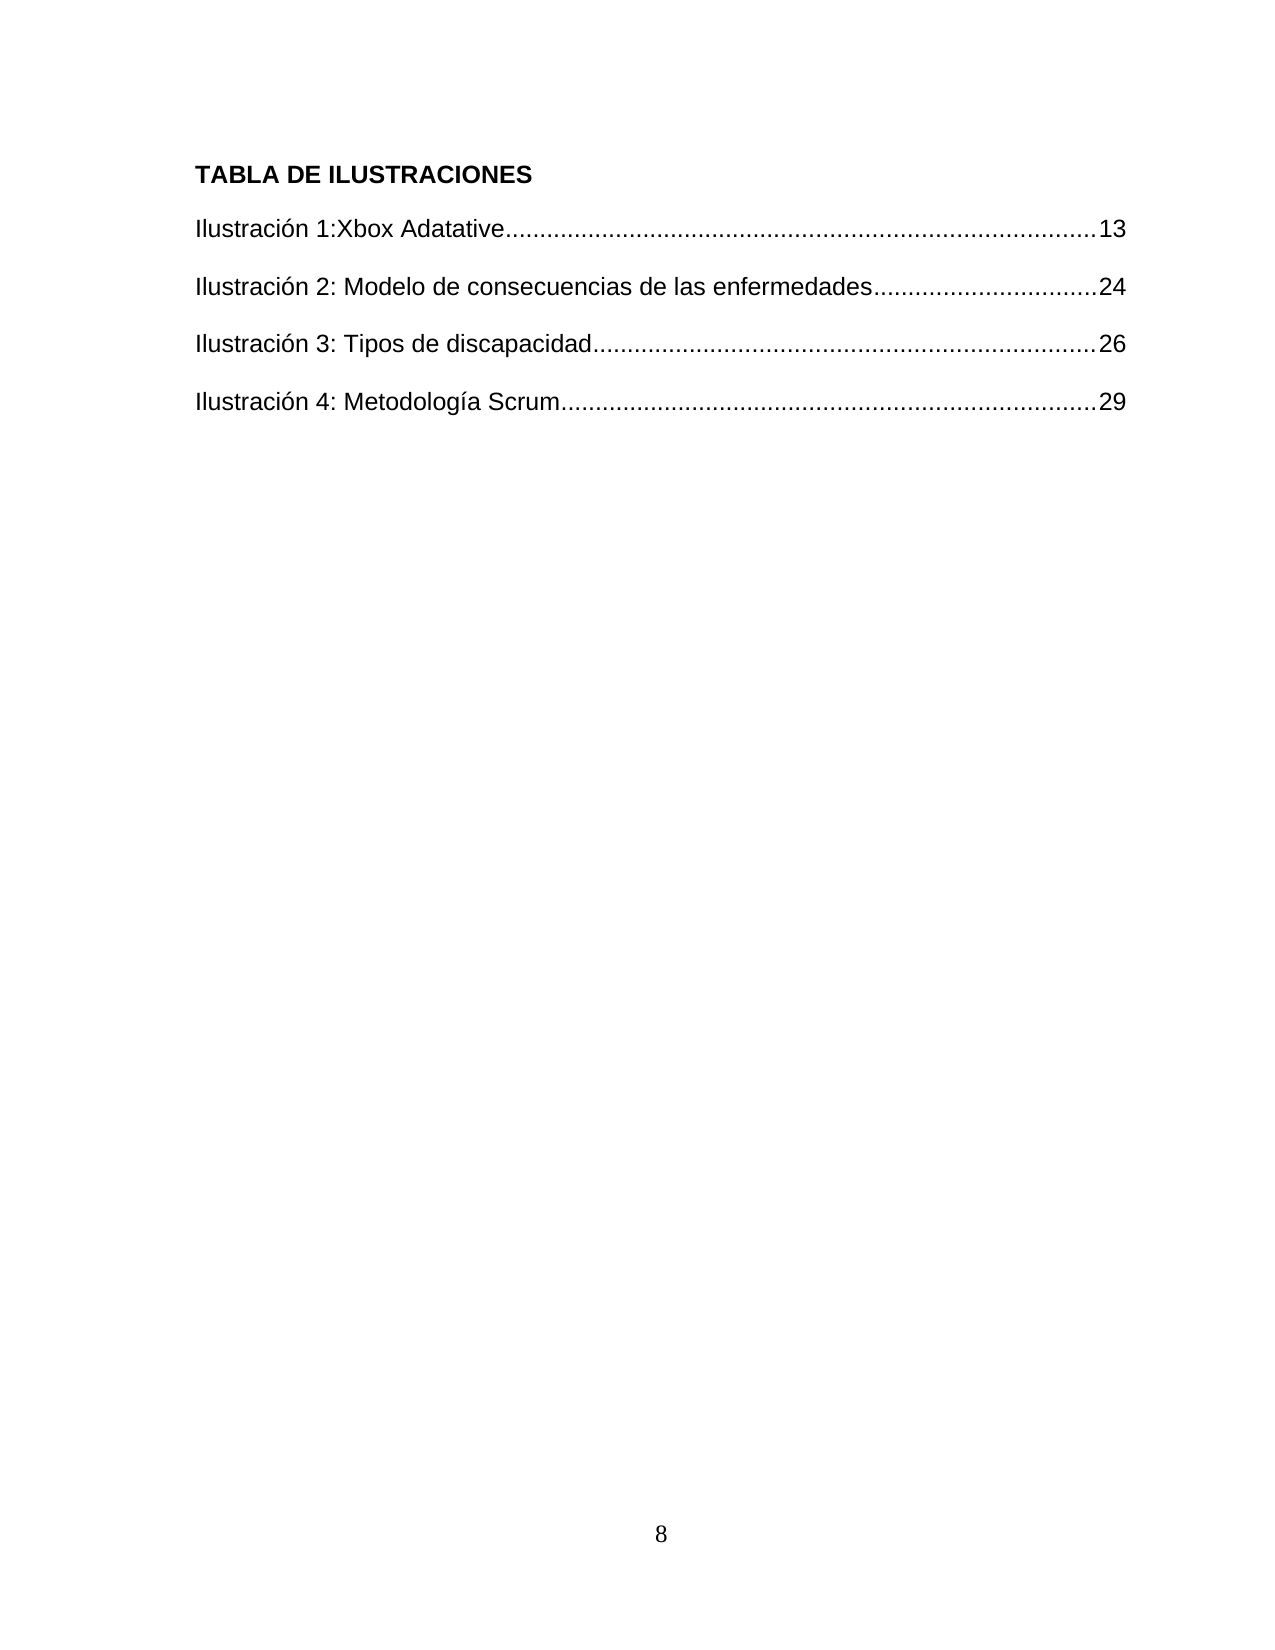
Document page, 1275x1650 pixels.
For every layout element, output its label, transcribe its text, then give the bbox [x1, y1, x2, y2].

text Ilustración 4: Metodología Scrum 29 [148, 386, 1127, 415]
text Ilustración 3: Tipos de discapacidad 26 [148, 329, 1127, 358]
text Ilustración 1:Xbox Adatative 13 [148, 214, 1127, 243]
text TABLA DE ILUSTRACIONES [148, 160, 1127, 189]
text Ilustración 2: Modelo de consecuencias de las enfermedades 24 [148, 271, 1127, 300]
